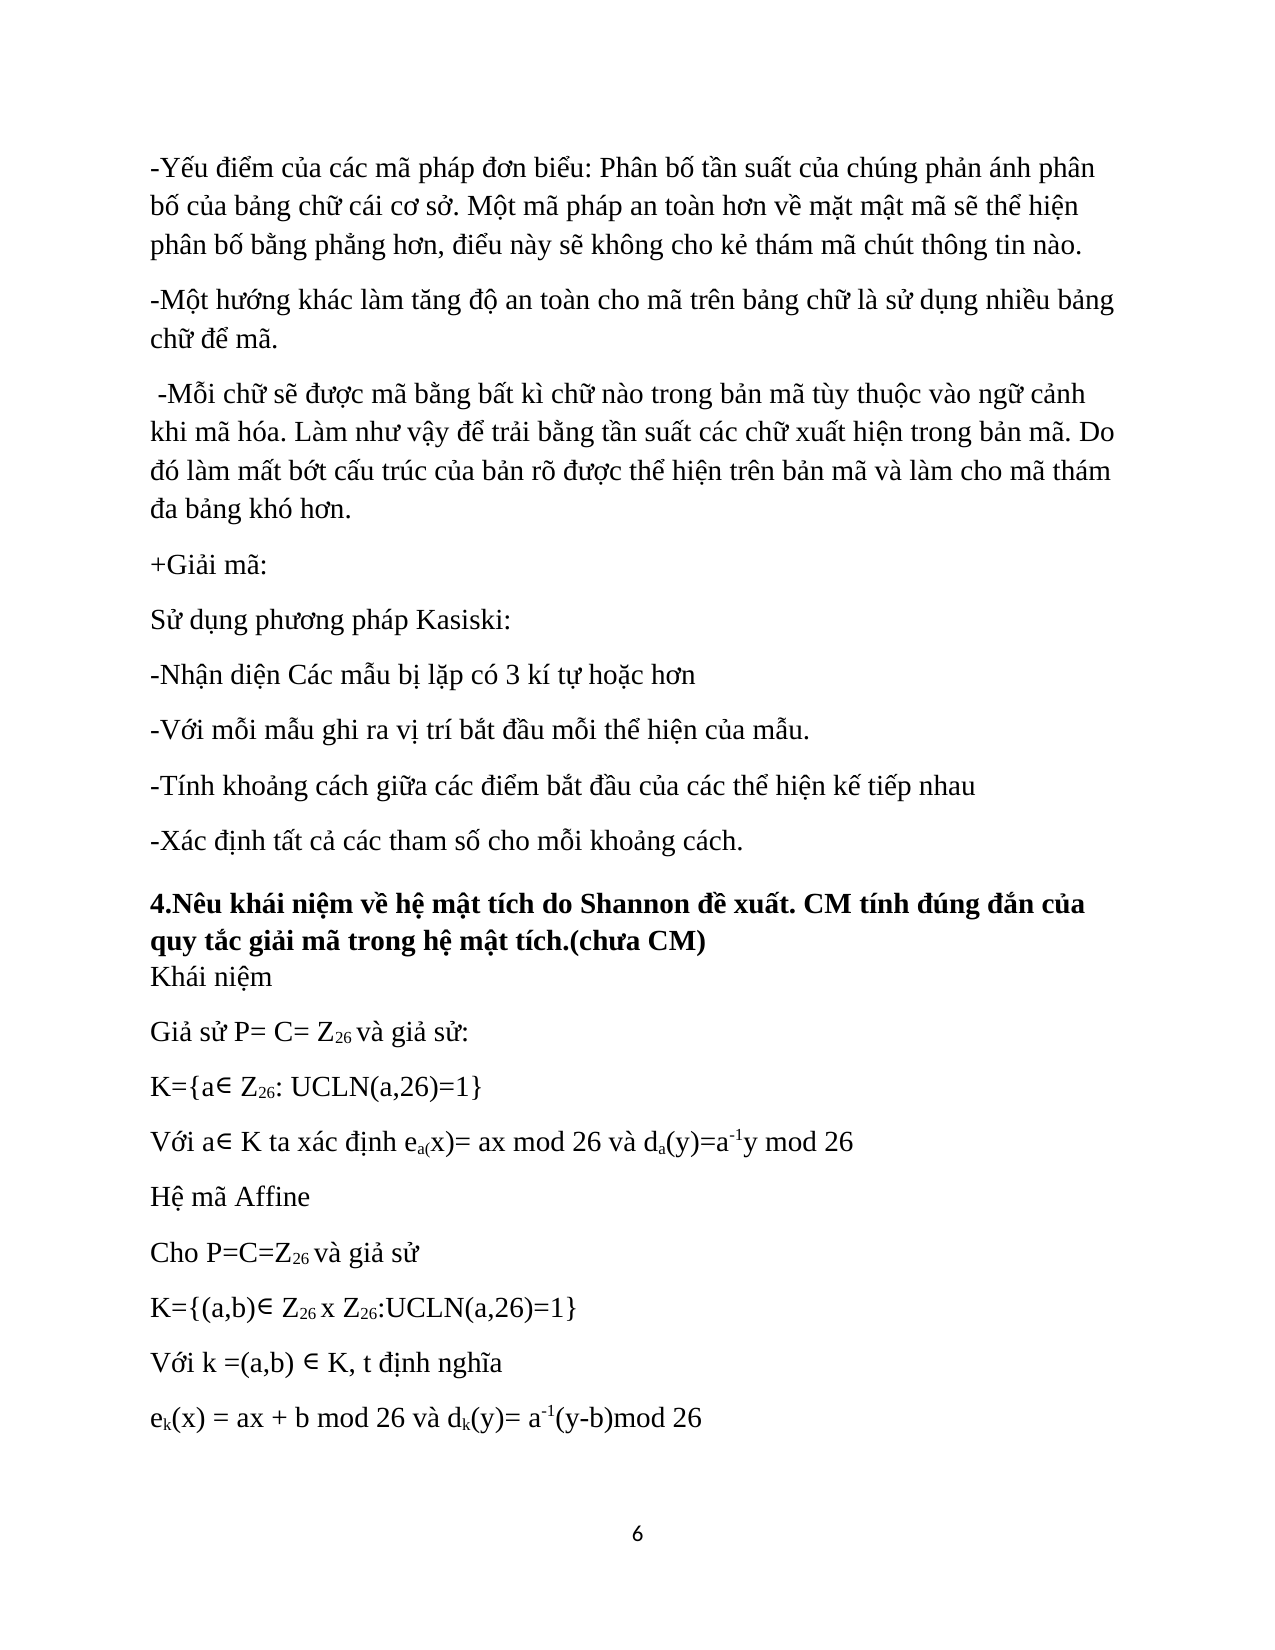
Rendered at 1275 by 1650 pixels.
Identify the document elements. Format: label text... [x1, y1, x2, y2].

text -Mỗi chữ sẽ được mã bằng bất kì chữ nào trong bản mã tùy thuộc vào ngữ cảnh khi mã hóa. Làm như vậy để trải bằng tần suất các chữ xuất hiện trong bản mã. Do đó làm mất bớt cấu trúc của bản rõ được thể hiện trên bản mã và làm cho mã thám đa bảng khó hơn. [150, 376, 1125, 525]
text -Với mỗi mẫu ghi ra vị trí bắt đầu mỗi thể hiện của mẫu. [150, 712, 1125, 746]
text Với a K ta xác định ea(x)= ax mod 26 và da(y)=a-1y mod 26 [150, 1124, 1125, 1158]
text -Xác định tất cả các tham số cho mỗi khoảng cách. [150, 823, 1125, 856]
text Cho P=C=Z26 và giả sử [150, 1235, 1125, 1268]
text -Một hướng khác làm tăng độ an toàn cho mã trên bảng chữ là sử dụng nhiều bảng chữ để mã. [150, 282, 1125, 354]
text +Giải mã: [150, 547, 1125, 580]
text -Tính khoảng cách giữa các điểm bắt đầu của các thể hiện kế tiếp nhau [150, 768, 1125, 801]
text Hệ mã Affine [150, 1179, 1125, 1213]
text K={a Z26: UCLN(a,26)=1} [150, 1069, 1125, 1103]
text Giả sử P= C= Z26 và giả sử: [150, 1014, 1125, 1047]
text Sử dụng phương pháp Kasiski: [150, 602, 1125, 636]
text -Yếu điểm của các mã pháp đơn biểu: Phân bố tần suất của chúng phản ánh phân bố của bảng chữ cái cơ sở. Một mã pháp an toàn hơn về mặt mật mã sẽ thể hiện phân bố bằng phẳng hơn, điểu này sẽ không cho kẻ thám mã chút thông tin nào. [150, 150, 1125, 261]
text K={(a,b) Z26 x Z26:UCLN(a,26)=1} [150, 1290, 1125, 1323]
text Khái niệm [150, 959, 1125, 992]
subtitle 4.Nêu khái niệm về hệ mật tích do Shannon đề xuất. CM tính đúng đắn của quy tắc giải mã trong hệ mật tích.(chưa CM) [150, 886, 1125, 956]
text Với k =(a,b) K, t định nghĩa [150, 1345, 1125, 1379]
text -Nhận diện Các mẫu bị lặp có 3 kí tự hoặc hơn [150, 657, 1125, 691]
text ek(x) = ax + b mod 26 và dk(y)= a-1(y-b)mod 26 [150, 1400, 1125, 1434]
